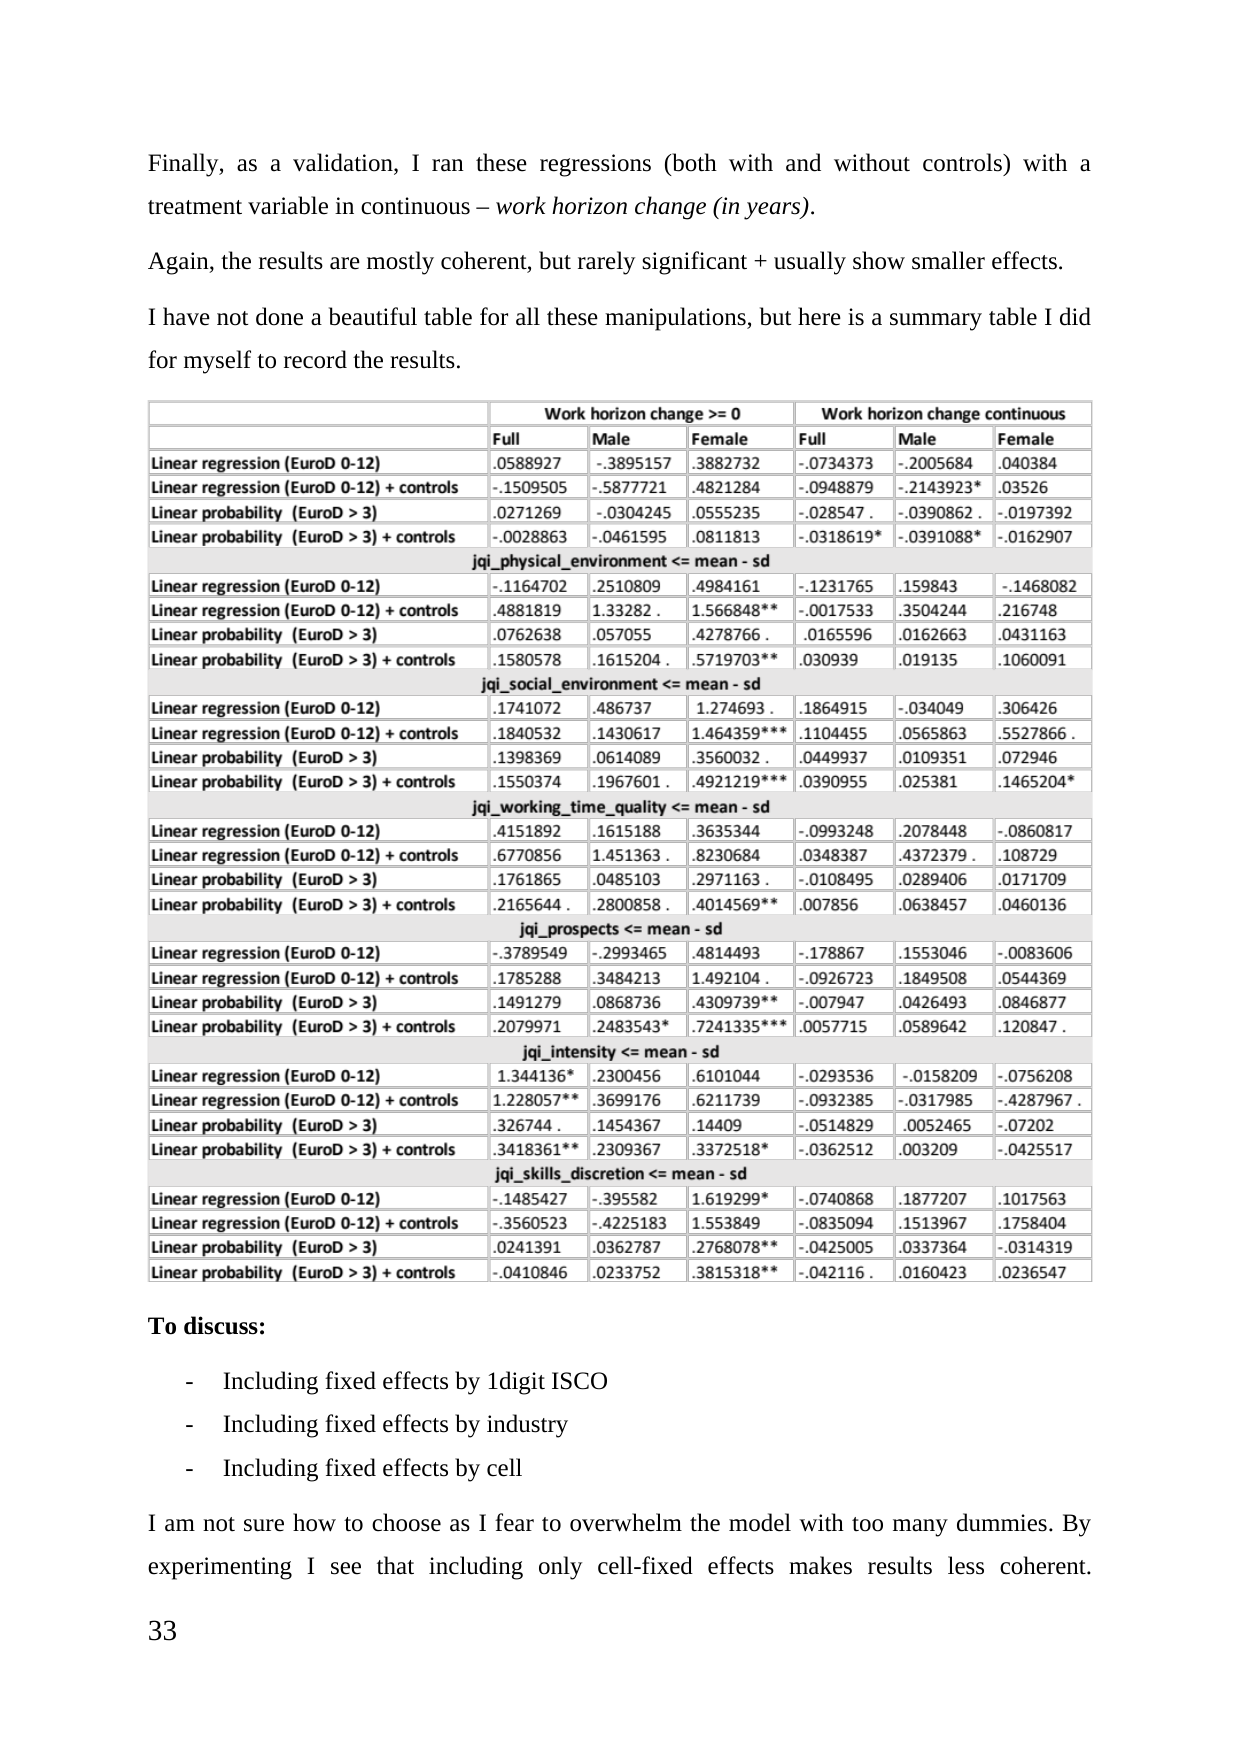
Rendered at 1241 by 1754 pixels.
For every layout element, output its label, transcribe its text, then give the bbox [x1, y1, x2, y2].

text To discuss: [148, 1311, 1093, 1339]
text Again, the results are mostly coherent, but rarely significant + usually show smaller effects. [148, 246, 1093, 275]
text Finally, as a validation, I ran these regressions (both with and without controls) with a treatment variable in continuous – work horizon change (in years). [148, 148, 1093, 219]
text I have not done a beautiful table for all these manipulations, but here is a summary table I did for myself to record the results. [148, 302, 1093, 374]
list Including fixed effects by cell [185, 1453, 1093, 1481]
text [148, 1508, 1093, 1580]
list Including fixed effects by industry [185, 1409, 1093, 1438]
list Including fixed effects by 1digit ISCO [185, 1366, 1093, 1395]
